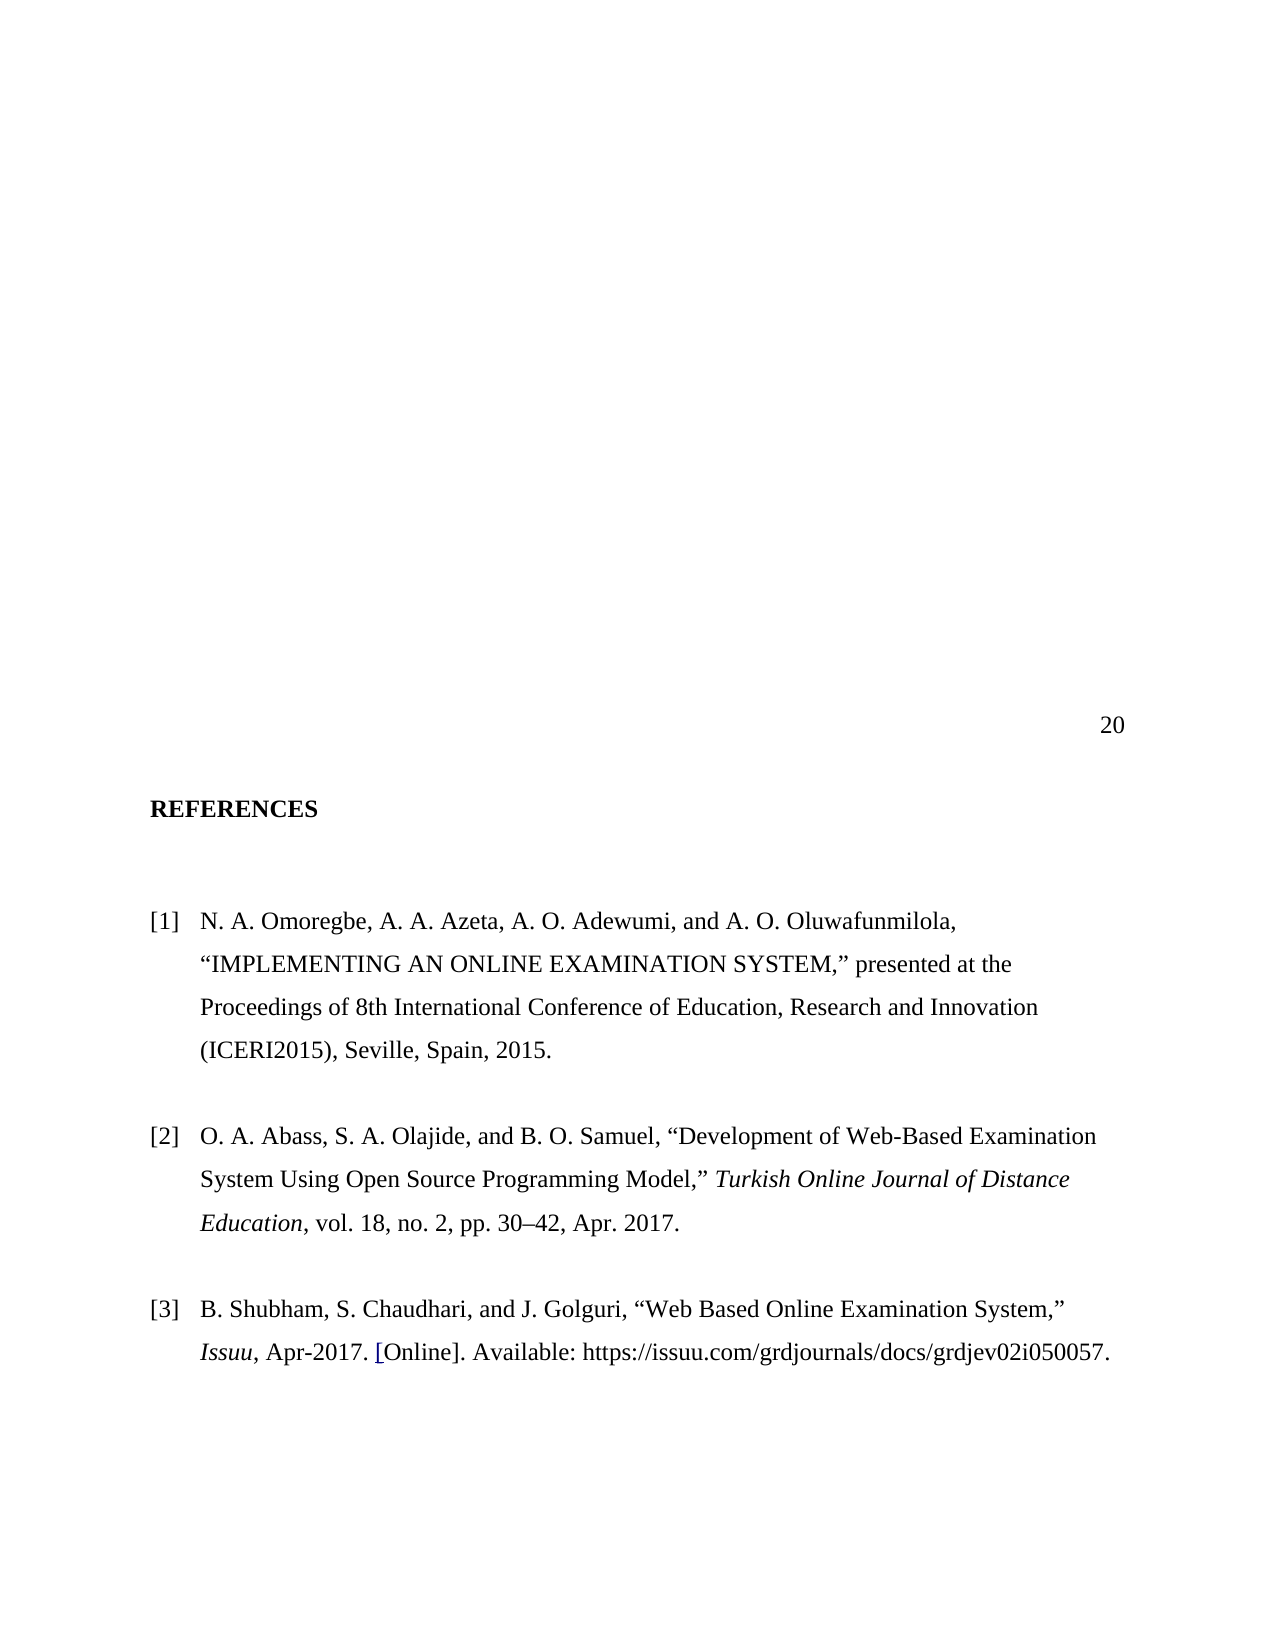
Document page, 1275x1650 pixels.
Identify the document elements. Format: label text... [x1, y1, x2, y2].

text REFERENCES [150, 794, 1125, 823]
text [2] O. A. Abass, S. A. Olajide, and B. O. Samuel, “Development of Web-Based Examination System Using Open Source Programming Model,” Turkish Online Journal of Distance Education, vol. 18, no. 2, pp. 30–42, Apr. 2017. [150, 1121, 1125, 1236]
text [3] B. Shubham, S. Chaudhari, and J. Golguri, “Web Based Online Examination System,” Issuu, Apr-2017. [Online]. Available: https://issuu.com/grdjournals/docs/grdjev02i050057. [150, 1294, 1125, 1366]
text 20 [150, 711, 1125, 739]
text [1] N. A. Omoregbe, A. A. Azeta, A. O. Adewumi, and A. O. Oluwafunmilola, “IMPLEMENTING AN ONLINE EXAMINATION SYSTEM,” presented at the Proceedings of 8th International Conference of Education, Research and Innovation (ICERI2015), Seville, Spain, 2015. [150, 906, 1125, 1064]
